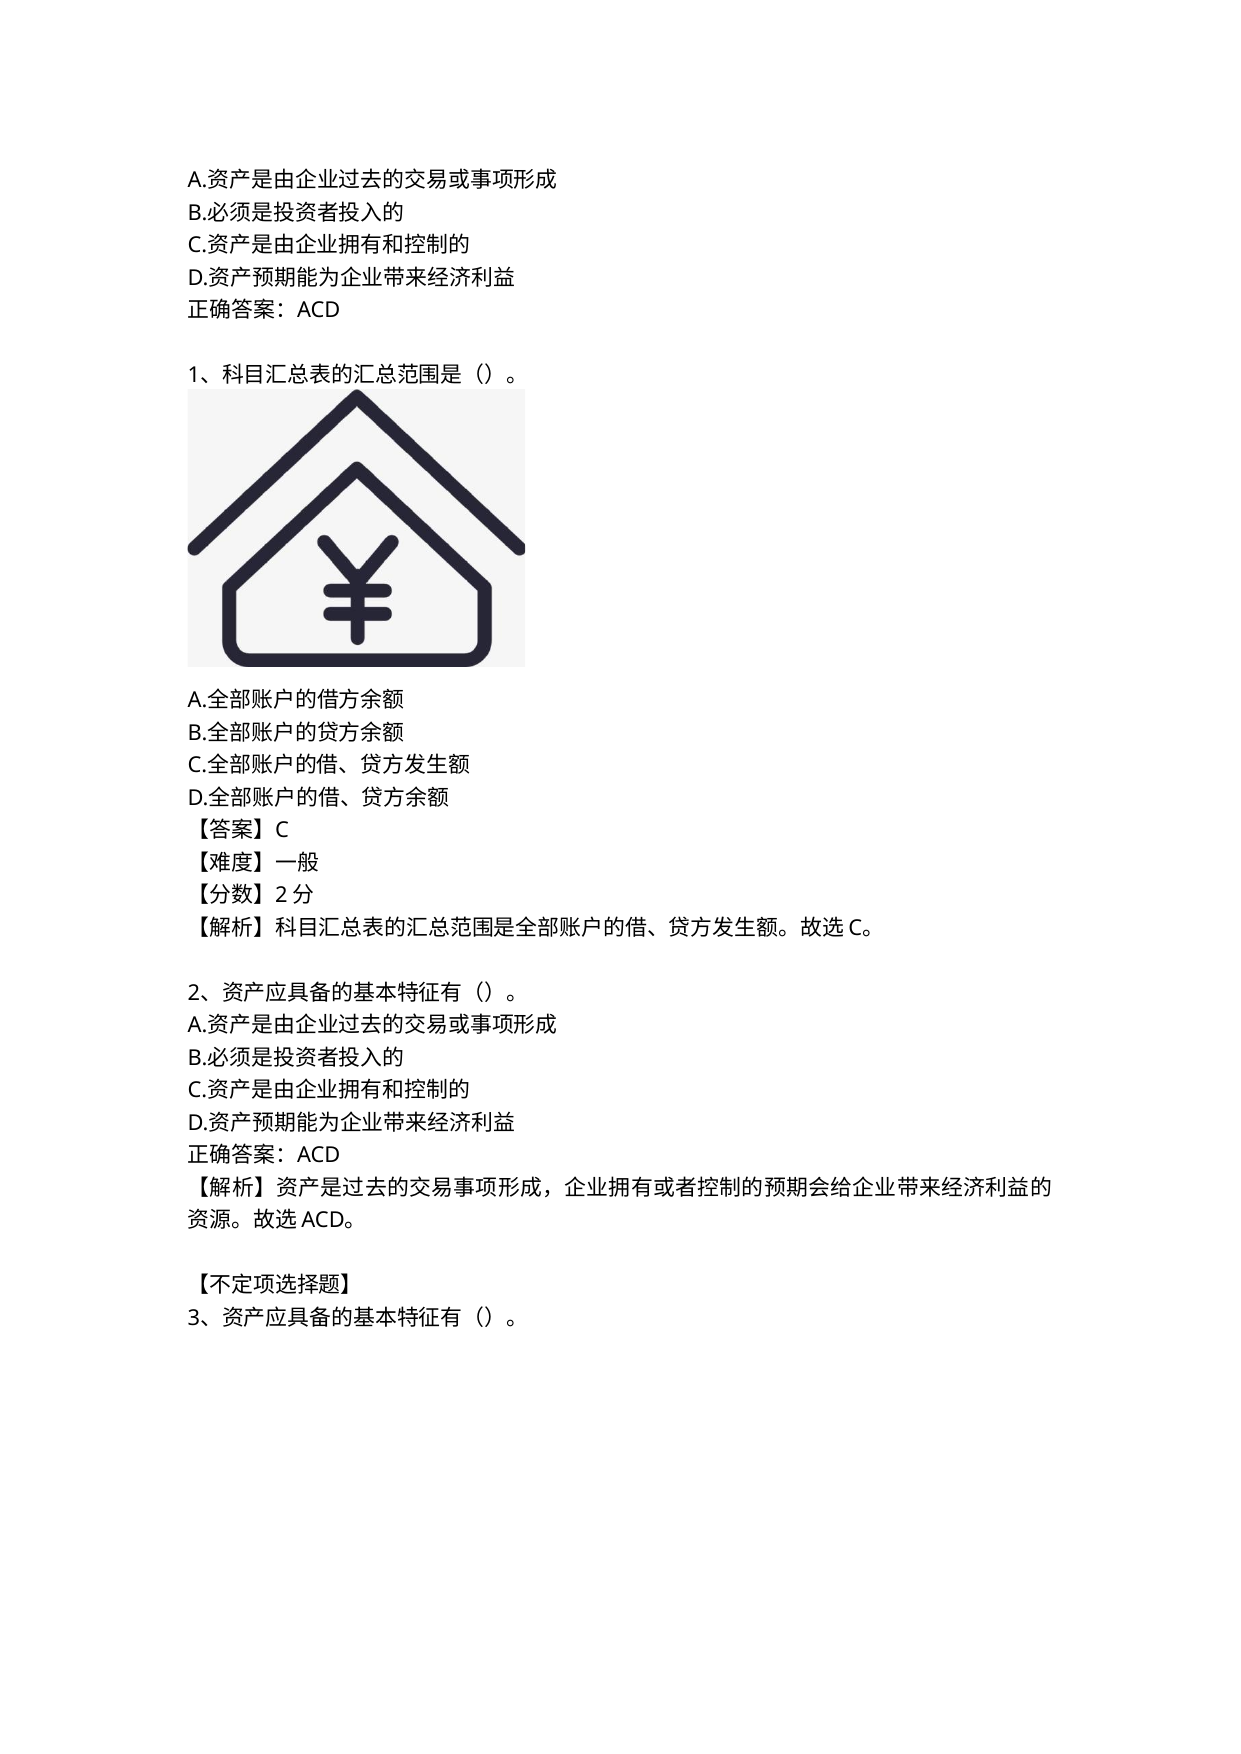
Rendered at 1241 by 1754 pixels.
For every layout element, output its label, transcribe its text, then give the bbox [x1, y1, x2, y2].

text 正确答案：ACD [187, 1137, 1053, 1169]
text D.资产预期能为企业带来经济利益 [187, 259, 1053, 292]
text A.资产是由企业过去的交易或事项形成 [187, 162, 1053, 194]
text B.必须是投资者投入的 [187, 194, 1053, 227]
text B.必须是投资者投入的 [187, 1039, 1053, 1072]
text 【难度】一般 [187, 844, 1053, 877]
text D.资产预期能为企业带来经济利益 [187, 1104, 1053, 1137]
text 【分数】2分 [187, 877, 1053, 909]
text C.资产是由企业拥有和控制的 [187, 1072, 1053, 1104]
text 【不定项选择题】 [187, 1267, 1053, 1299]
picture [187, 389, 525, 667]
text D.全部账户的借、贷方余额 [187, 779, 1053, 812]
text A.全部账户的借方余额 [187, 682, 1053, 714]
text 【解析】资产是过去的交易事项形成，企业拥有或者控制的预期会给企业带来经济利益的资源。故选ACD。 [187, 1169, 1053, 1234]
text 【解析】科目汇总表的汇总范围是全部账户的借、贷方发生额。故选C。 [187, 909, 1053, 942]
text B.全部账户的贷方余额 [187, 714, 1053, 747]
text 正确答案：ACD [187, 292, 1053, 324]
text 3、资产应具备的基本特征有（）。 [187, 1299, 1053, 1332]
text 【答案】C [187, 812, 1053, 844]
text 1、科目汇总表的汇总范围是（）。 [187, 357, 1053, 389]
text C.全部账户的借、贷方发生额 [187, 747, 1053, 779]
text C.资产是由企业拥有和控制的 [187, 227, 1053, 259]
text A.资产是由企业过去的交易或事项形成 [187, 1007, 1053, 1039]
text 2、资产应具备的基本特征有（）。 [187, 974, 1053, 1007]
